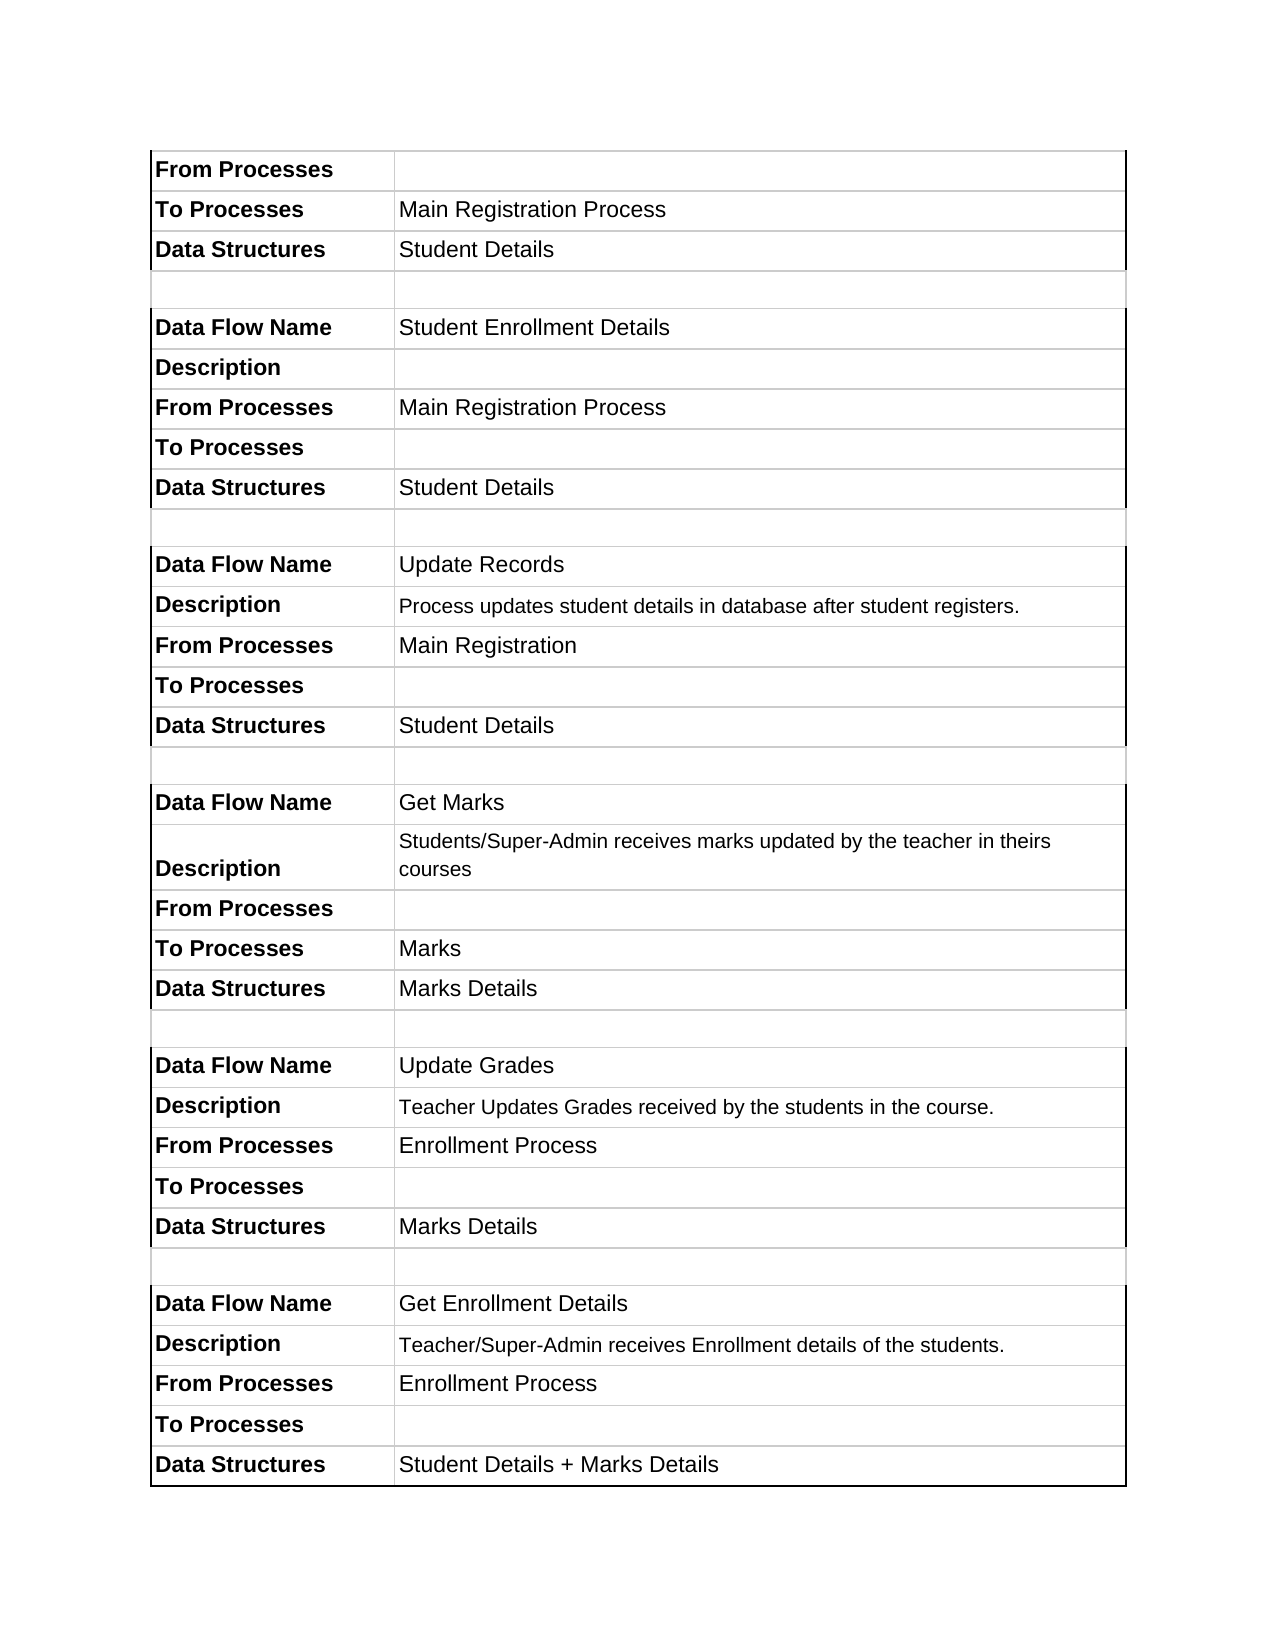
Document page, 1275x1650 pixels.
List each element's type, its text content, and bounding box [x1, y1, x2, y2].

table_cell [395, 748, 1125, 783]
table_cell [395, 1168, 1125, 1207]
table_cell Teacher Updates Grades received by the students in the course. [395, 1088, 1125, 1127]
table_cell Student Details + Marks Details [395, 1447, 1125, 1485]
table_cell From Processes [152, 390, 394, 428]
table_cell [152, 272, 394, 308]
table_cell Get Enrollment Details [395, 1286, 1125, 1324]
table_cell Process updates student details in database after student registers. [395, 587, 1125, 626]
table_cell From Processes [152, 627, 394, 666]
table_cell Description [152, 1326, 394, 1365]
table_cell [395, 272, 1125, 308]
table_cell [395, 1011, 1125, 1047]
table_cell Data Structures [152, 1447, 394, 1485]
table_cell [152, 1249, 394, 1284]
table_cell From Processes [152, 1366, 394, 1405]
table_cell Description [152, 825, 394, 889]
table_cell To Processes [152, 1406, 394, 1445]
table_cell To Processes [152, 192, 394, 230]
table_cell From Processes [152, 891, 394, 929]
table_cell Enrollment Process [395, 1366, 1125, 1405]
table_cell To Processes [152, 430, 394, 468]
table_cell Marks Details [395, 1209, 1125, 1247]
table_cell Student Details [395, 232, 1125, 270]
table_cell Marks [395, 931, 1125, 969]
table_cell Main Registration Process [395, 192, 1125, 230]
table_cell Student Details [395, 470, 1125, 508]
table_cell Teacher/Super-Admin receives Enrollment details of the students. [395, 1326, 1125, 1365]
table_cell To Processes [152, 931, 394, 969]
table_cell Main Registration [395, 627, 1125, 666]
table_cell [395, 152, 1125, 190]
table_cell Main Registration Process [395, 390, 1125, 428]
table_cell Description [152, 1088, 394, 1127]
table_cell Students/Super-Admin receives marks updated by the teacher in theirs courses [395, 825, 1125, 889]
table_cell [395, 1406, 1125, 1445]
table_cell Data Flow Name [152, 1048, 394, 1087]
table_cell To Processes [152, 1168, 394, 1207]
table_cell Description [152, 350, 394, 388]
table_cell Student Details [395, 708, 1125, 746]
table_cell Data Flow Name [152, 1286, 394, 1324]
table_cell Update Grades [395, 1048, 1125, 1087]
table_cell Marks Details [395, 971, 1125, 1009]
table_cell To Processes [152, 668, 394, 706]
table_cell [395, 668, 1125, 706]
table_cell Data Flow Name [152, 309, 394, 348]
table_cell Enrollment Process [395, 1128, 1125, 1167]
table_cell From Processes [152, 152, 394, 190]
table_cell Data Structures [152, 971, 394, 1009]
table_cell [152, 748, 394, 783]
table_cell Data Structures [152, 708, 394, 746]
table_cell Data Flow Name [152, 785, 394, 824]
table_cell Data Structures [152, 232, 394, 270]
table_cell [395, 350, 1125, 388]
table_cell Update Records [395, 547, 1125, 586]
table_cell Data Flow Name [152, 547, 394, 586]
table_cell Get Marks [395, 785, 1125, 824]
table_cell [395, 891, 1125, 929]
table_cell [395, 430, 1125, 468]
table_cell Student Enrollment Details [395, 309, 1125, 348]
table_cell Data Structures [152, 1209, 394, 1247]
table_cell Data Structures [152, 470, 394, 508]
table_cell [152, 510, 394, 546]
table_cell From Processes [152, 1128, 394, 1167]
table_cell Description [152, 587, 394, 626]
table_cell [395, 1249, 1125, 1284]
table_cell [395, 510, 1125, 546]
table_cell [152, 1011, 394, 1047]
